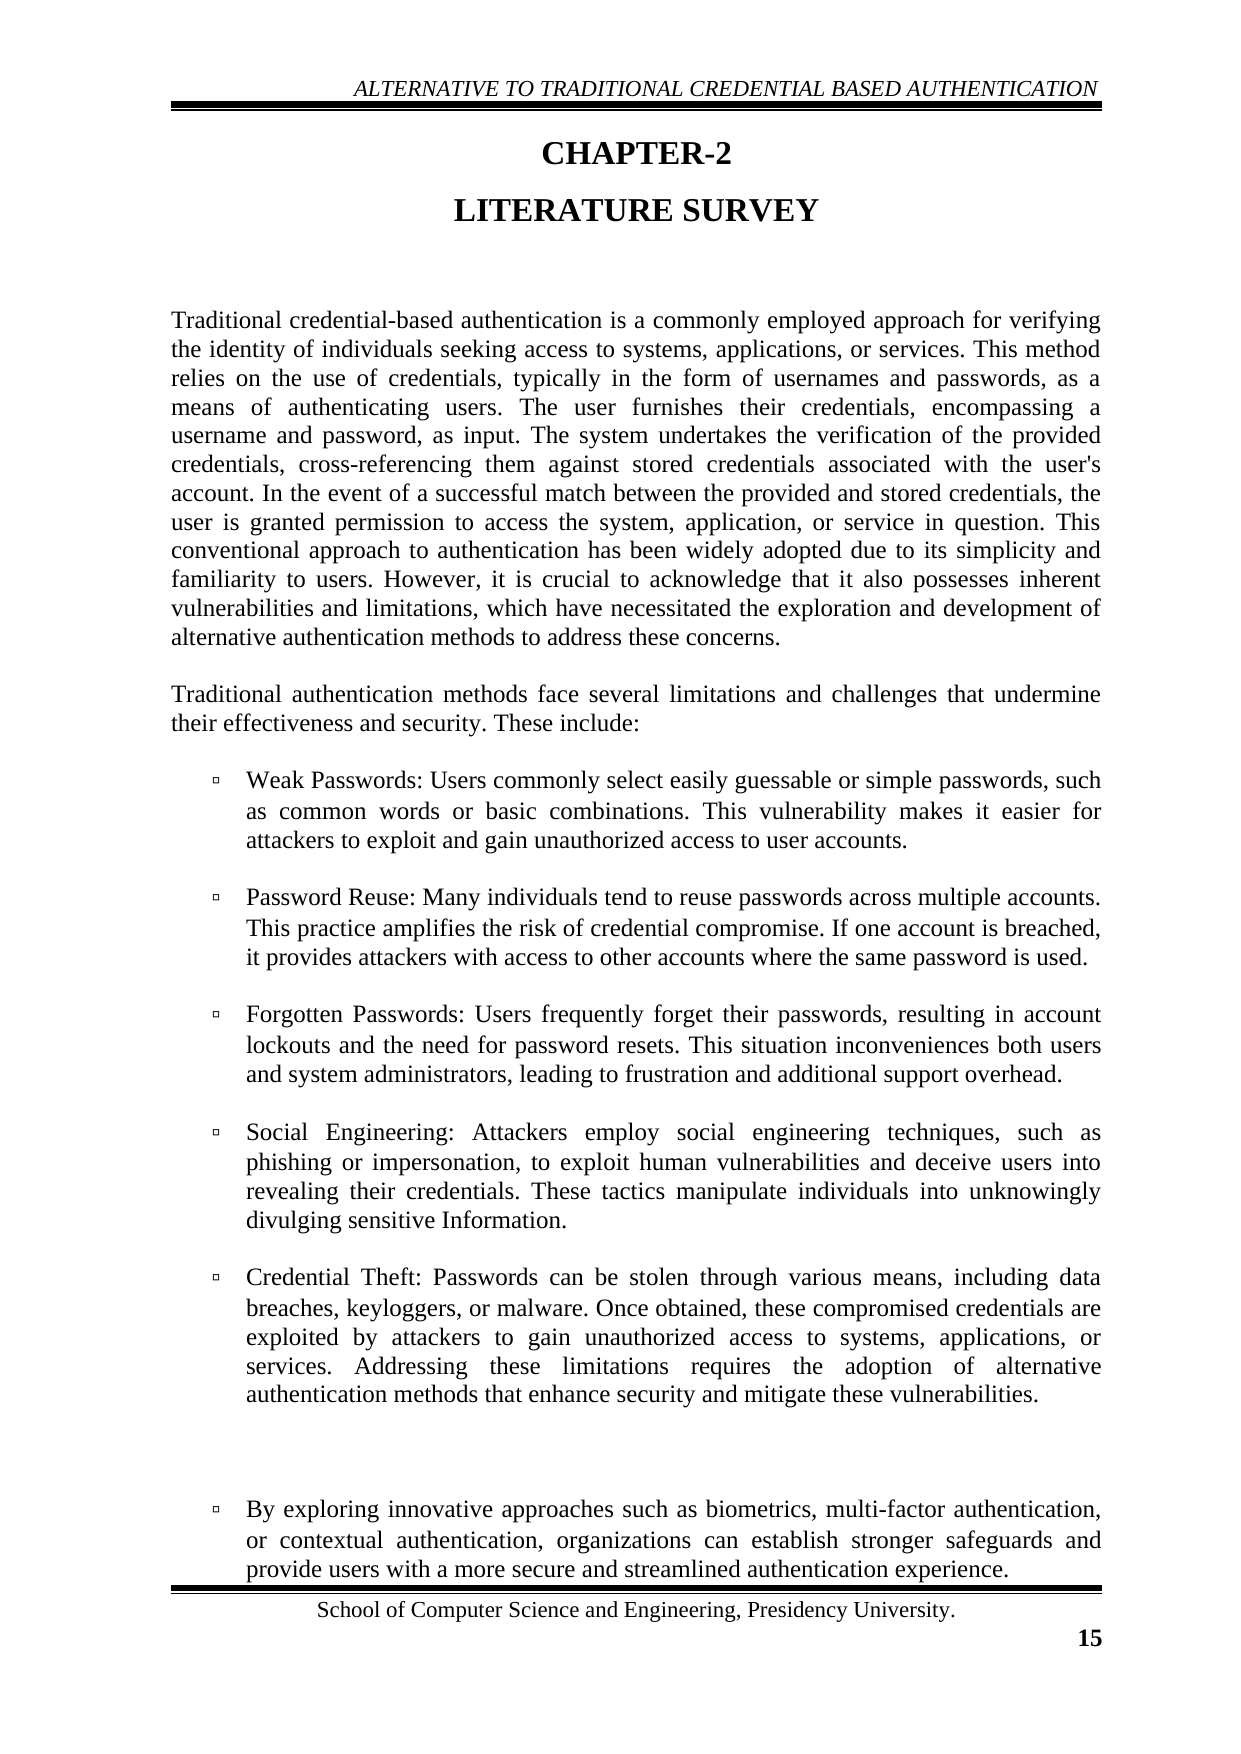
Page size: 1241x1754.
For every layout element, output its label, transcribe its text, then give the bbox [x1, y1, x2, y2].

text Traditional credential-based authentication is a commonly employed approach for verifying the identity of individuals seeking access to systems, applications, or services. This method relies on the use of credentials, typically in the form of usernames and passwords, as a means of authenticating users. The user furnishes their credentials, encompassing a username and password, as input. The system undertakes the verification of the provided credentials, cross-referencing them against stored credentials associated with the user's account. In the event of a successful match between the provided and stored credentials, the user is granted permission to access the system, application, or service in question. This conventional approach to authentication has been widely adopted due to its simplicity and familiarity to users. However, it is crucial to acknowledge that it also possesses inherent vulnerabilities and limitations, which have necessitated the exploration and development of alternative authentication methods to address these concerns. [171, 305, 1102, 650]
list Forgotten Passwords: Users frequently forget their passwords, resulting in account lockouts and the need for password resets. This situation inconveniences both users and system administrators, leading to frustration and additional support overhead. [208, 999, 1102, 1088]
text LITERATURE SURVEY [171, 190, 1102, 229]
list Social Engineering: Attackers employ social engineering techniques, such as phishing or impersonation, to exploit human vulnerabilities and deceive users into revealing their credentials. These tactics manipulate individuals into unknowingly divulging sensitive Information. [208, 1117, 1102, 1234]
list By exploring innovative approaches such as biometrics, multi-factor authentication, or contextual authentication, organizations can establish stronger safeguards and provide users with a more secure and streamlined authentication experience. [208, 1494, 1102, 1583]
list Weak Passwords: Users commonly select easily guessable or simple passwords, such as common words or basic combinations. This vulnerability makes it easier for attackers to exploit and gain unauthorized access to user accounts. [208, 765, 1102, 854]
text Traditional authentication methods face several limitations and challenges that undermine their effectiveness and security. These include: [171, 679, 1102, 737]
list Credential Theft: Passwords can be stolen through various means, including data breaches, keyloggers, or malware. Once obtained, these compromised credentials are exploited by attackers to gain unauthorized access to systems, applications, or services. Addressing these limitations requires the adoption of alternative authentication methods that enhance security and mitigate these vulnerabilities. [208, 1262, 1102, 1408]
text CHAPTER-2 [171, 133, 1102, 171]
list Password Reuse: Many individuals tend to reuse passwords across multiple accounts. This practice amplifies the risk of credential compromise. If one account is breached, it provides attackers with access to other accounts where the same password is used. [208, 882, 1102, 971]
